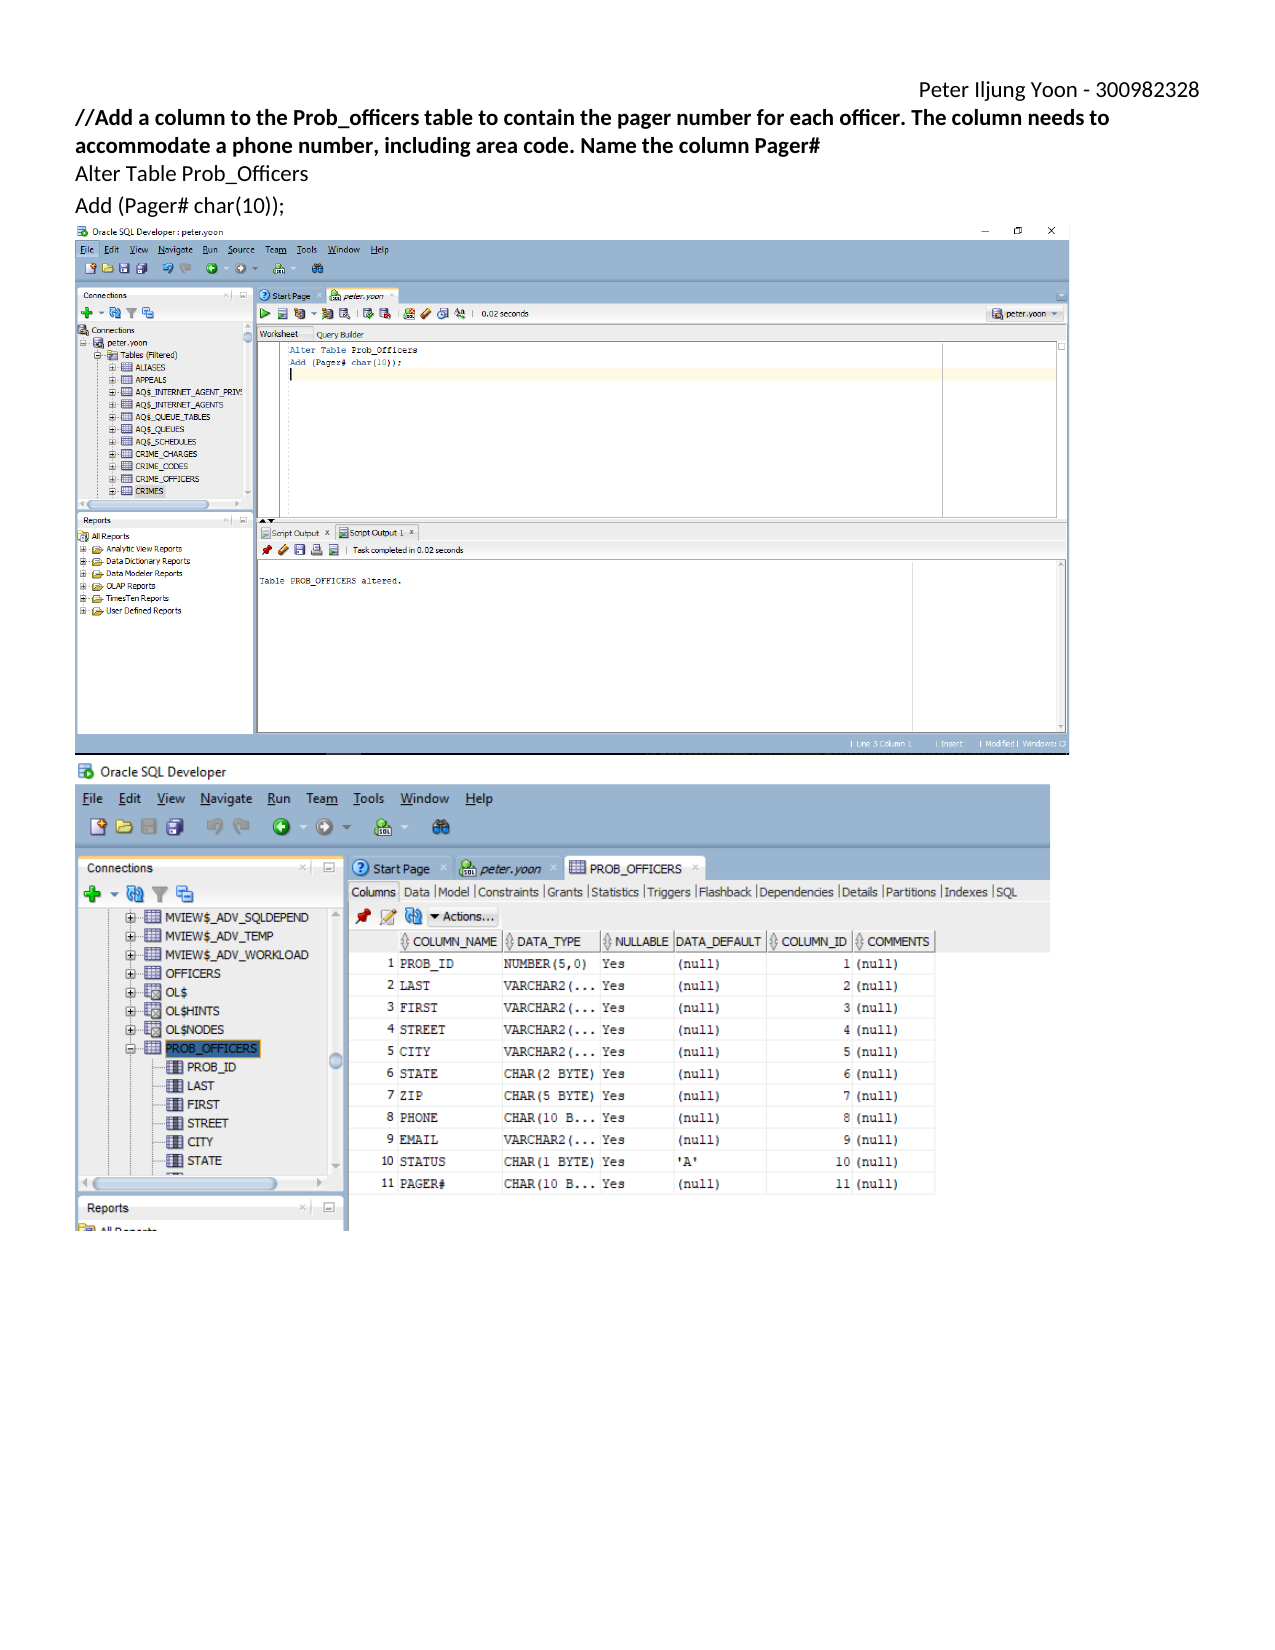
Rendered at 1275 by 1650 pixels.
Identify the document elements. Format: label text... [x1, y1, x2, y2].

picture [75, 759, 1050, 1231]
text //Add a column to the Prob_officers table to contain the pager number for each officer. The column needs to accommodate a phone number, including area code. Name the column Pager# [75, 103, 1200, 159]
text Add (Pager# char(10)); [75, 191, 1200, 219]
picture [75, 223, 1070, 755]
text Alter Table Prob_Officers [75, 159, 1200, 187]
